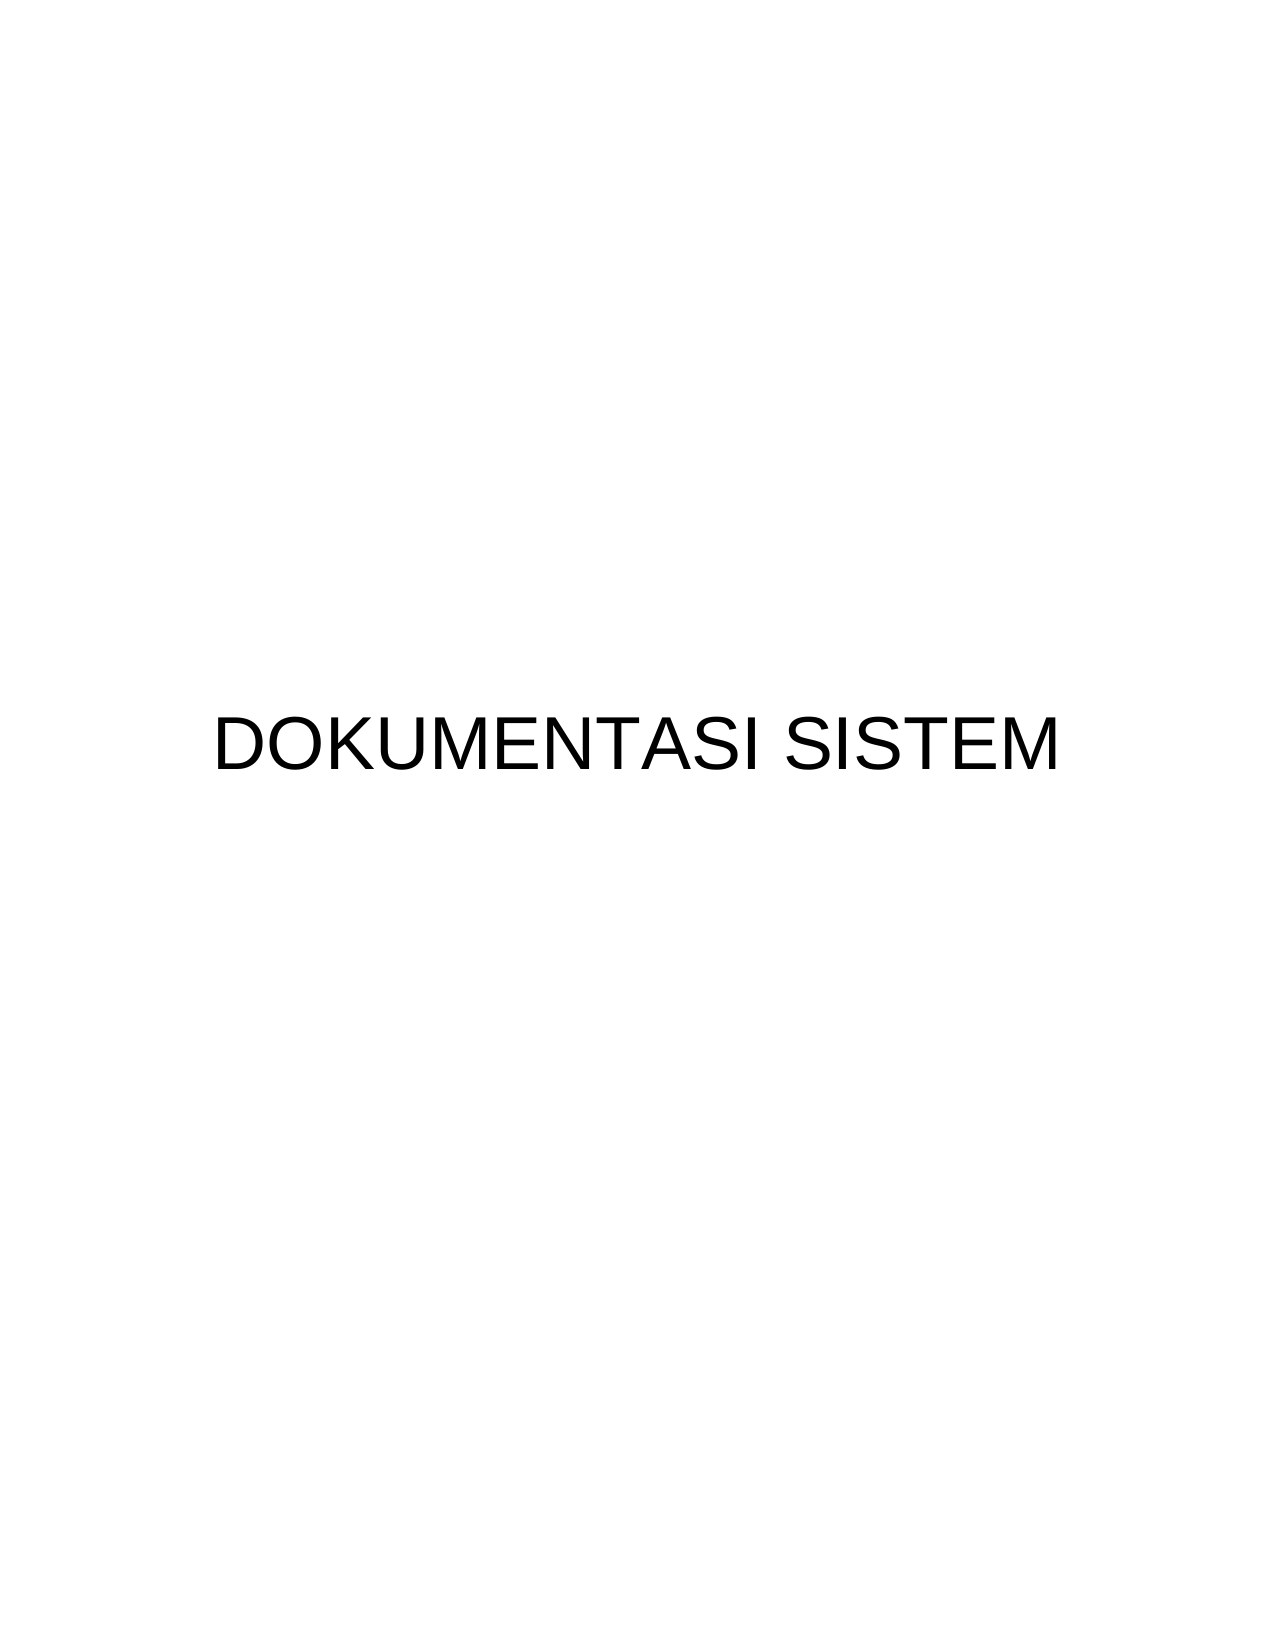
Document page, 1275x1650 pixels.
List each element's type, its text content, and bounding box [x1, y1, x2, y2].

text DOKUMENTASI SISTEM [150, 699, 1125, 785]
